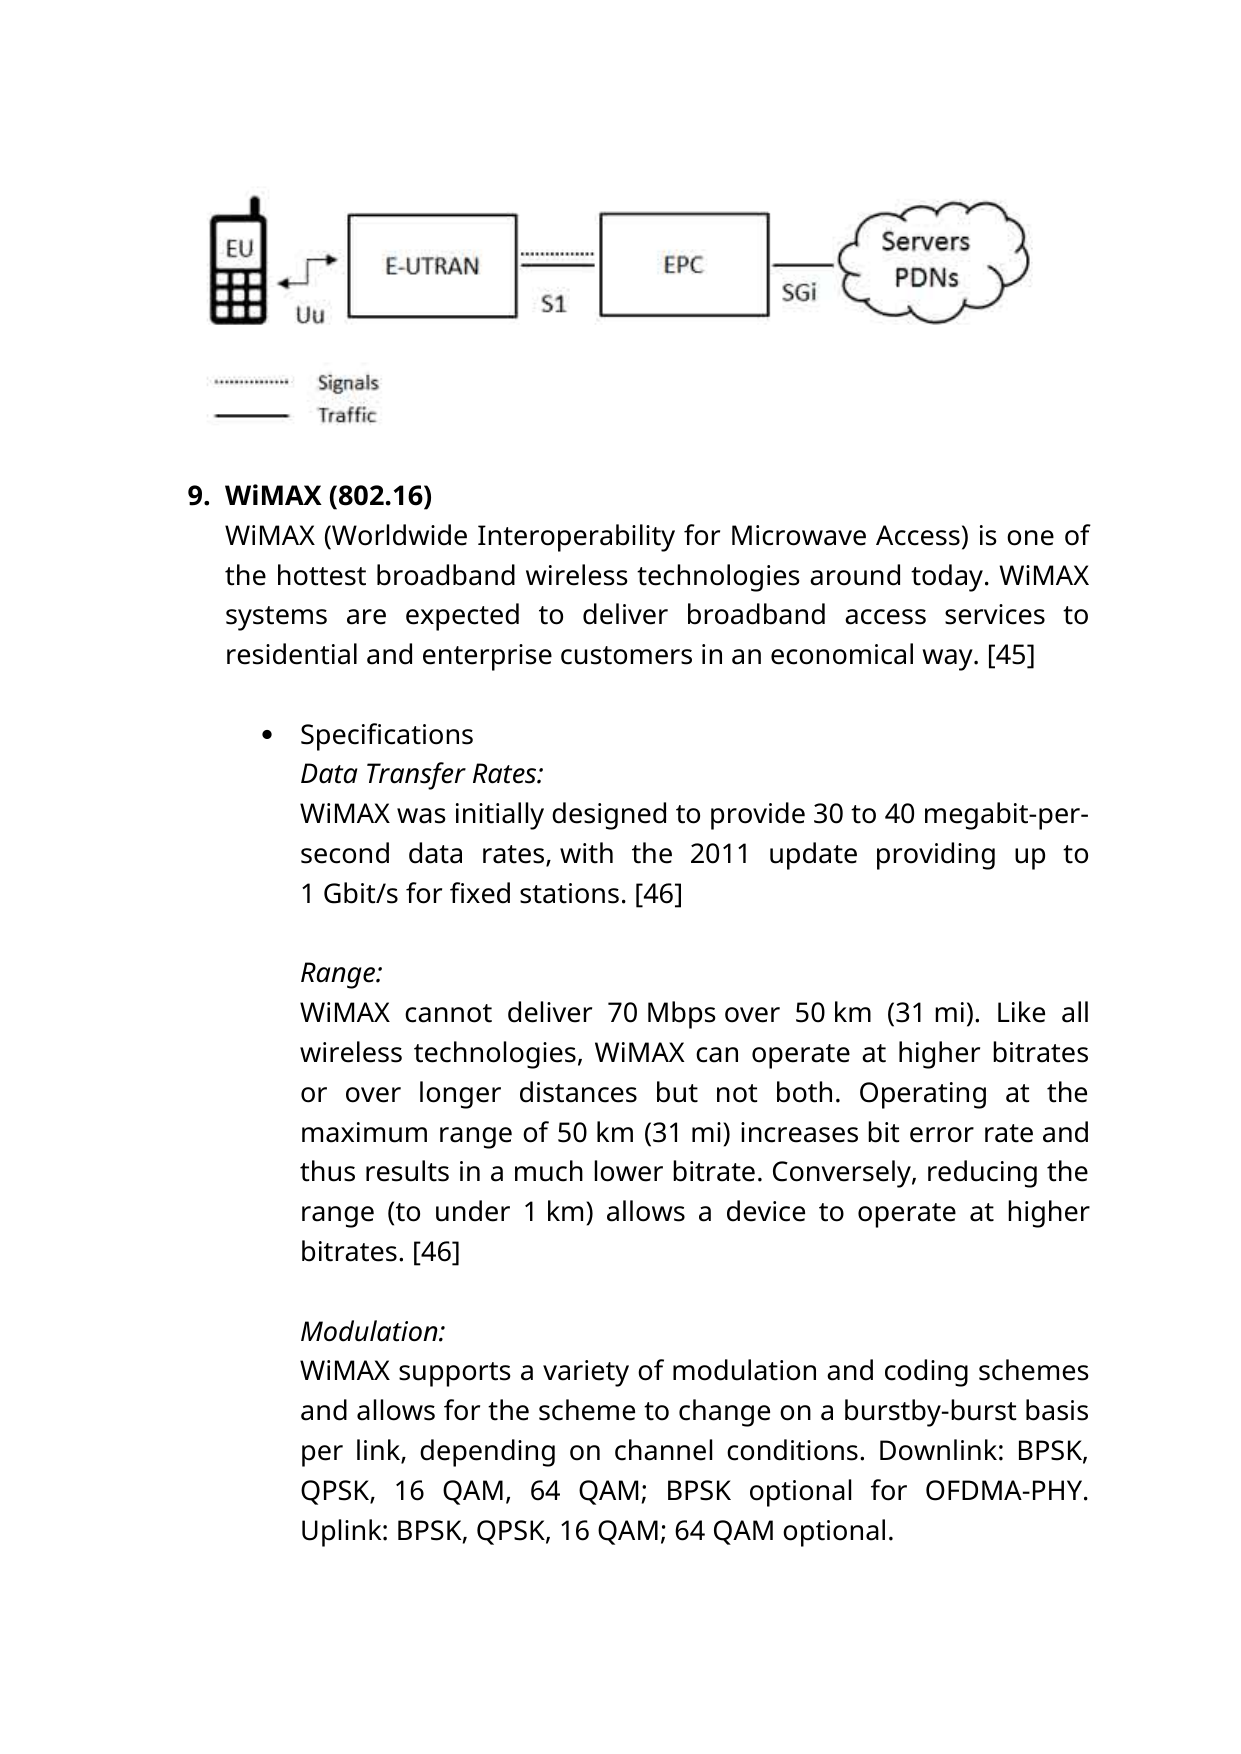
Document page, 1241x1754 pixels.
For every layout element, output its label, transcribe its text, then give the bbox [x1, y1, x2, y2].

picture [182, 150, 1058, 435]
list Data Transfer Rates: [300, 755, 1090, 792]
list Modulation: [300, 1312, 1090, 1349]
list WiMAX (802.16) [187, 476, 1090, 513]
list WiMAX (Worldwide Interoperability for Microwave Access) is one of the hottest broadband wireless technologies around today. WiMAX systems are expected to deliver broadband access services to residential and enterprise customers in an economical way. [45] [225, 516, 1090, 672]
list WiMAX cannot deliver 70 Mbps over 50 km (31 mi). Like all wireless technologies, WiMAX can operate at higher bitrates or over longer distances but not both. Operating at the maximum range of 50 km (31 mi) increases bit error rate and thus results in a much lower bitrate. Conversely, reducing the range (to under 1 km) allows a device to operate at higher bitrates. [46] [300, 994, 1090, 1269]
list Specifications [262, 715, 1090, 752]
list WiMAX was initially designed to provide 30 to 40 megabit-per-second data rates, with the 2011 update providing up to 1 Gbit/s for fixed stations. [46] [300, 795, 1090, 911]
list Range: [300, 954, 1090, 991]
list WiMAX supports a variety of modulation and coding schemes and allows for the scheme to change on a burstby-burst basis per link, depending on channel conditions. Downlink: BPSK, QPSK, 16 QAM, 64 QAM; BPSK optional for OFDMA-PHY. Uplink: BPSK, QPSK, 16 QAM; 64 QAM optional. [300, 1352, 1090, 1548]
